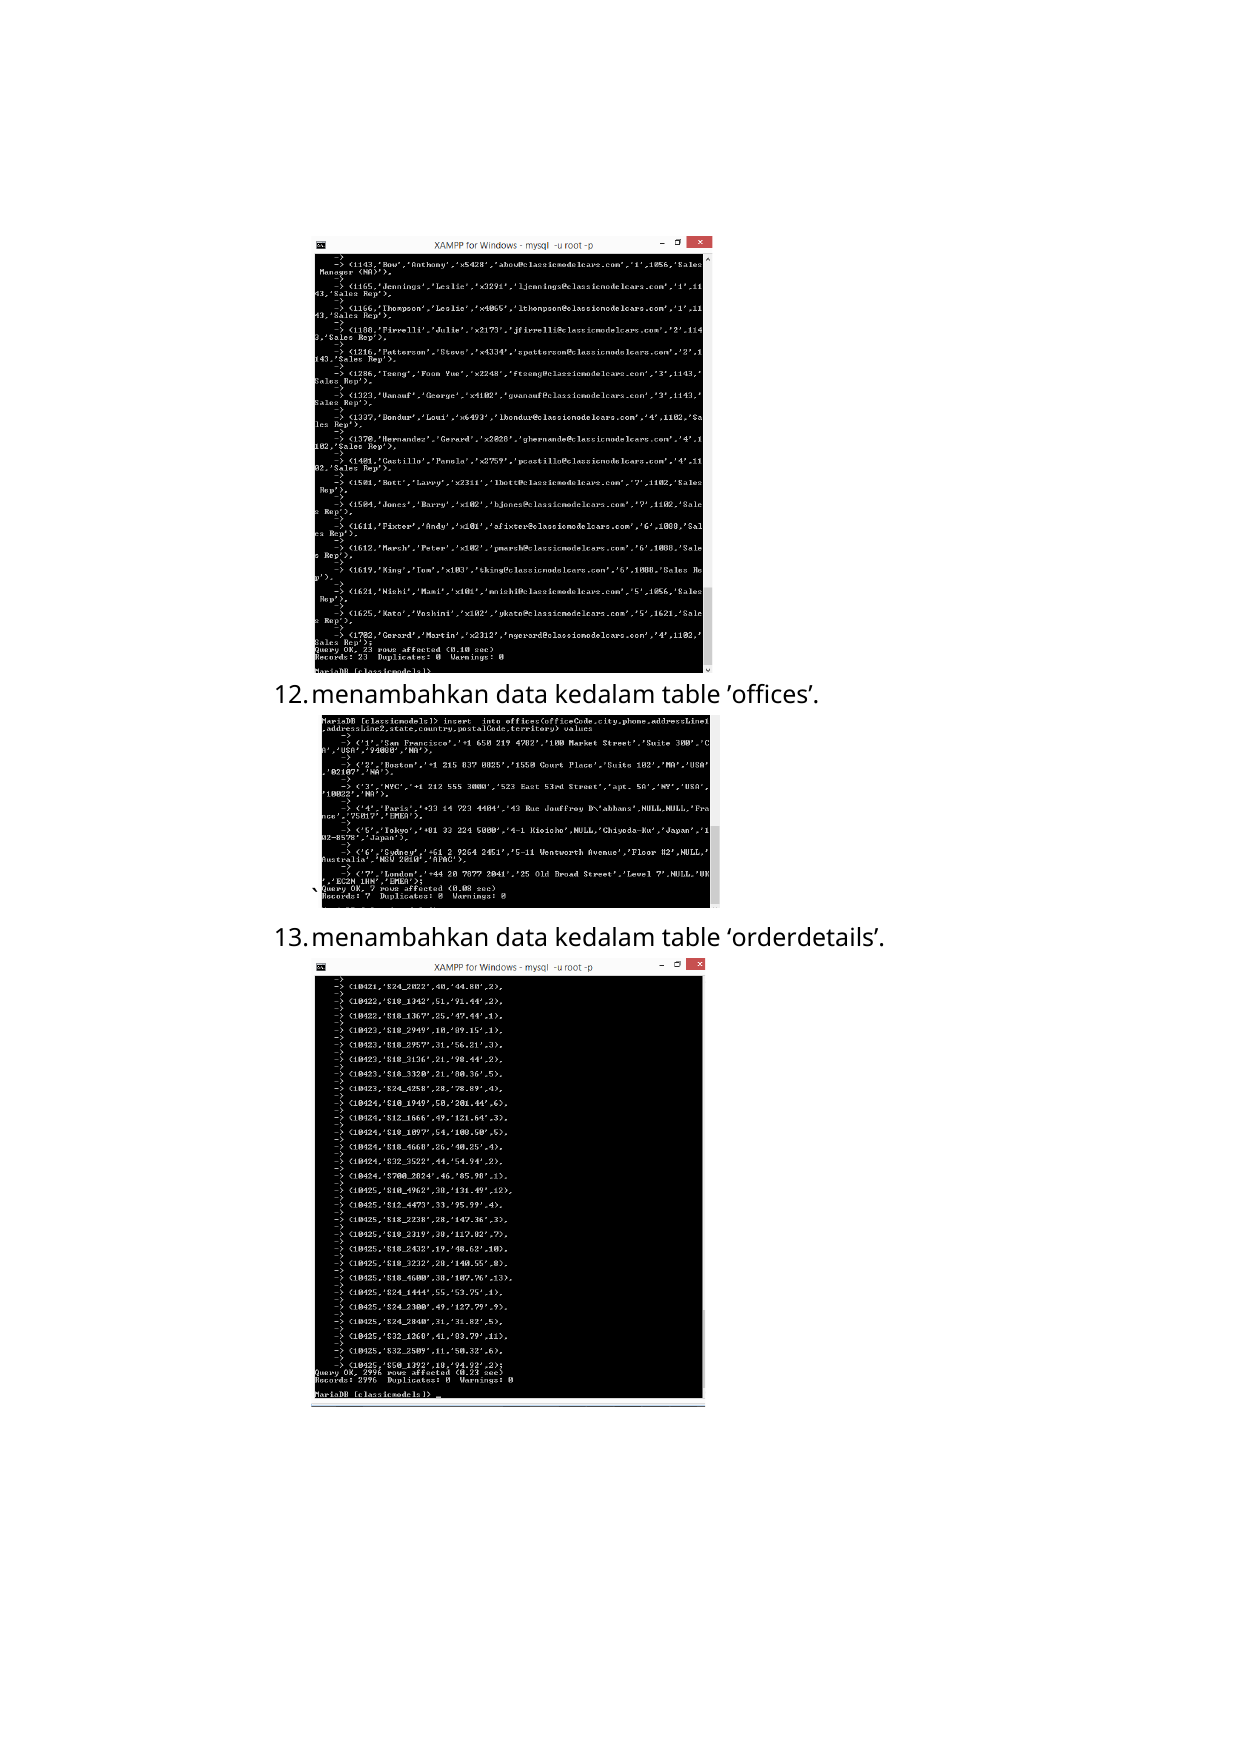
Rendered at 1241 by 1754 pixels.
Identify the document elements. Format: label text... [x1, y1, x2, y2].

picture [318, 715, 720, 908]
picture [311, 236, 713, 673]
list menambahkan data kedalam table ‘orderdetails’. [274, 919, 1063, 953]
list menambahkan data kedalam table ’offices’. [274, 677, 1063, 711]
picture [311, 958, 706, 1407]
